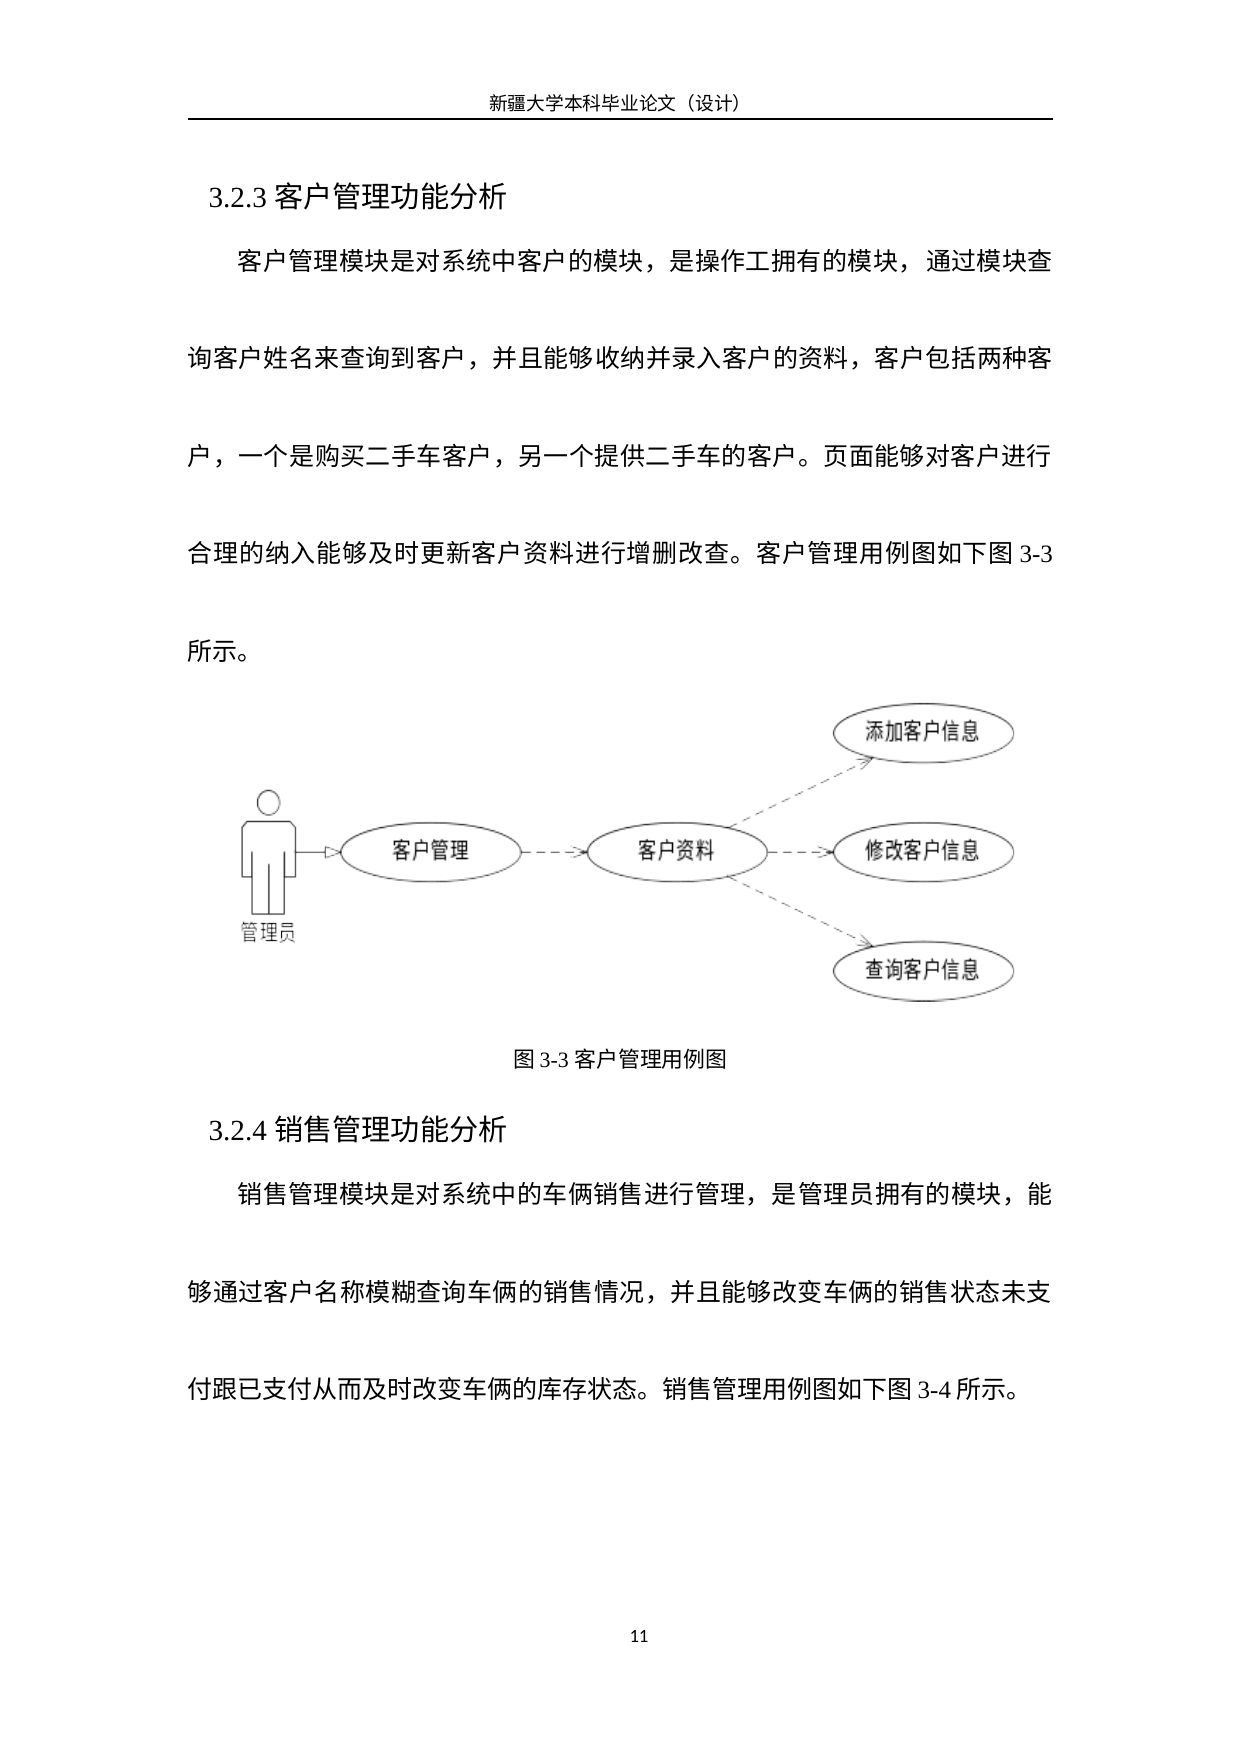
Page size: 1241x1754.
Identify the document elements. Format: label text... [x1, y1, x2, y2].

text 销售管理模块是对系统中的车俩销售进行管理，是管理员拥有的模块，能够通过客户名称模糊查询车俩的销售情况，并且能够改变车俩的销售状态未支付跟已支付从而及时改变车俩的库存状态。销售管理用例图如下图3-4所示。 [187, 1161, 1053, 1421]
text 客户管理模块是对系统中客户的模块，是操作工拥有的模块，通过模块查询客户姓名来查询到客户，并且能够收纳并录入客户的资料，客户包括两种客户，一个是购买二手车客户，另一个提供二手车的客户。页面能够对客户进行合理的纳入能够及时更新客户资料进行增删改查。客户管理用例图如下图3-3所示。 [187, 227, 1053, 682]
subtitle 3.2.3 客户管理功能分析 [187, 162, 1053, 227]
text 图3-3 客户管理用例图 [187, 1042, 1053, 1074]
subtitle 3.2.4 销售管理功能分析 [187, 1096, 1053, 1161]
